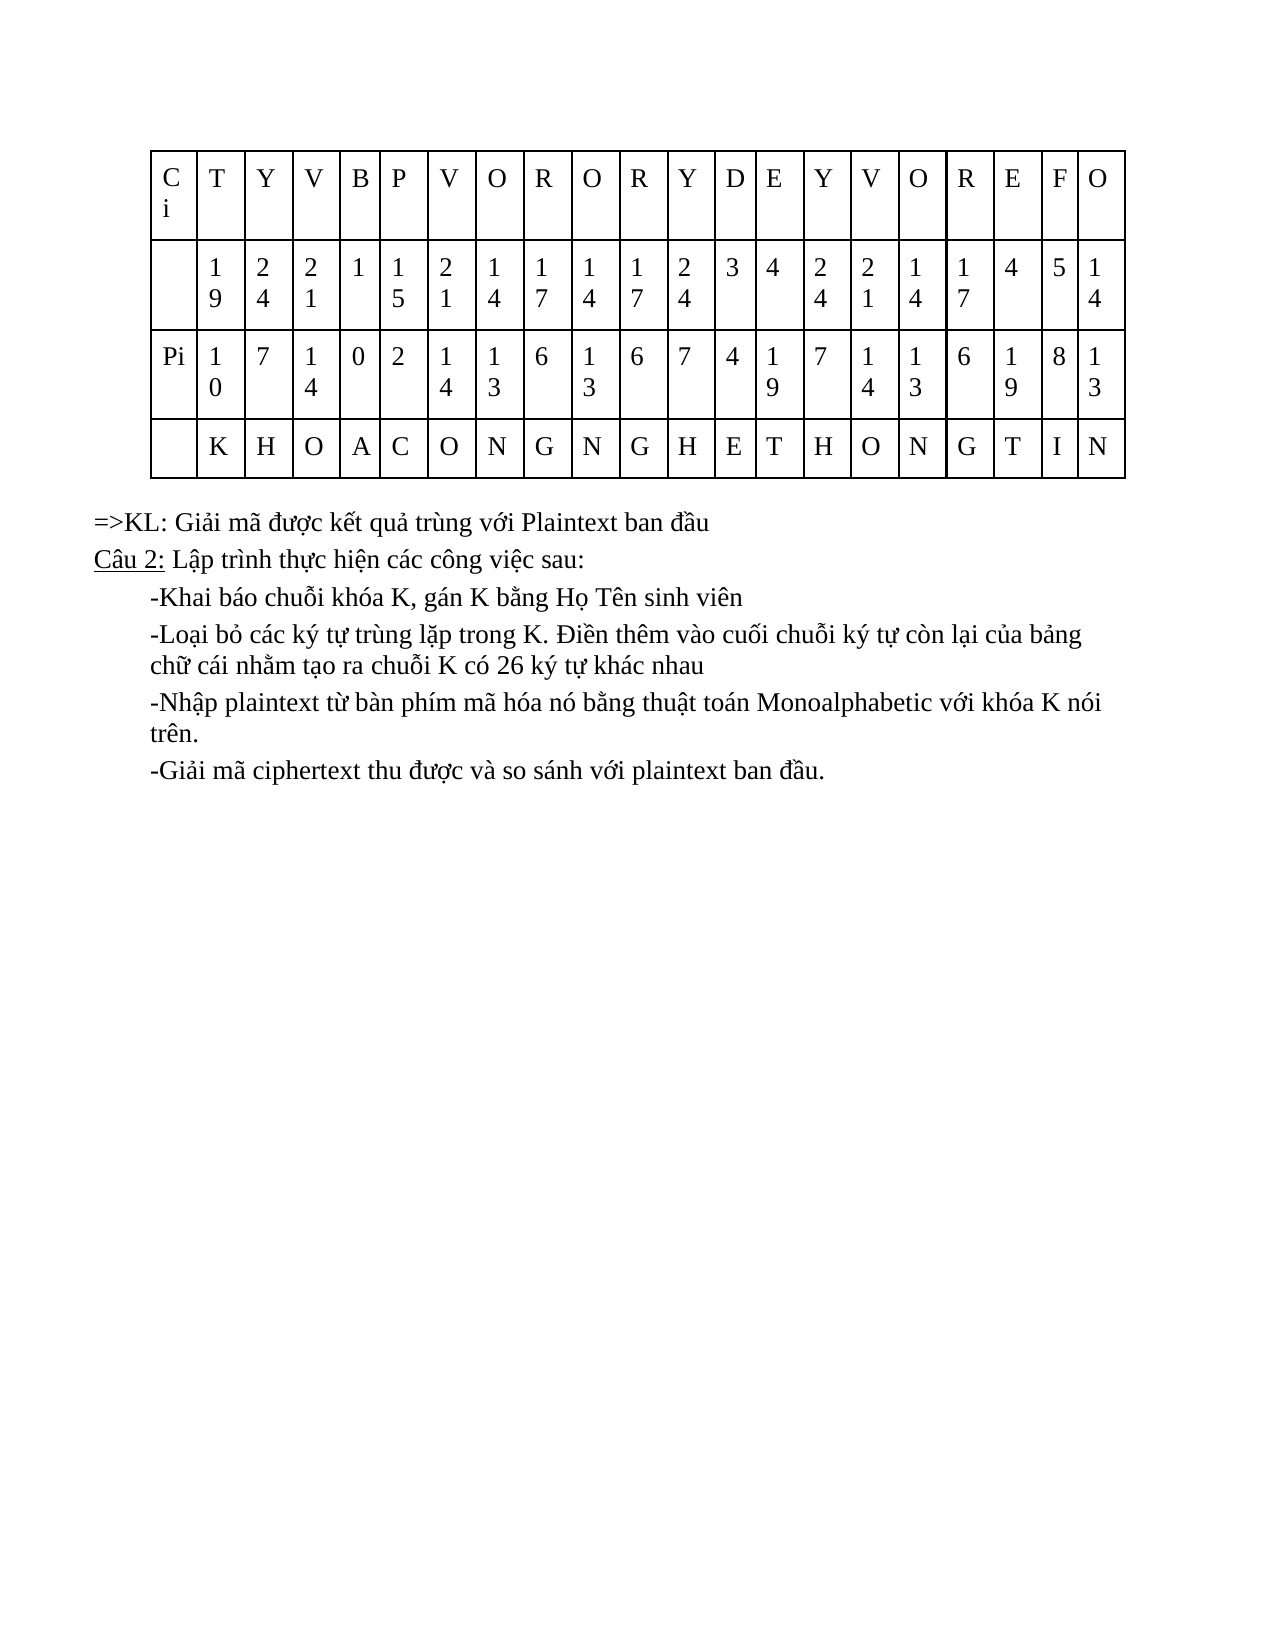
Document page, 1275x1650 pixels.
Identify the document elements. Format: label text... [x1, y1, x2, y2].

table_cell 6 [525, 331, 571, 418]
table_cell 2 [381, 331, 427, 418]
table_cell 6 [621, 331, 667, 418]
table_cell 1 7 [948, 241, 993, 329]
table_cell 6 [948, 331, 993, 418]
table_cell 1 3 [477, 331, 523, 418]
table_header T [198, 152, 244, 239]
table_cell 7 [246, 331, 292, 418]
table_cell O [294, 420, 339, 477]
table_cell G [621, 420, 667, 477]
table_header E [995, 152, 1041, 239]
table_cell 1 4 [1079, 241, 1124, 329]
table_cell H [669, 420, 714, 477]
table_header E [757, 152, 803, 239]
table_cell N [573, 420, 619, 477]
table_cell 1 [341, 241, 379, 329]
table_cell 4 [995, 241, 1041, 329]
table_cell [152, 420, 196, 477]
table_cell 1 9 [995, 331, 1041, 418]
table_cell 2 4 [246, 241, 292, 329]
table_cell 1 7 [525, 241, 571, 329]
text -Nhập plaintext từ bàn phím mã hóa nó bằng thuật toán Monoalphabetic với khóa K nói trên. [150, 686, 1109, 748]
table_cell O [429, 420, 475, 477]
table_cell H [805, 420, 850, 477]
table_header Y [246, 152, 292, 239]
table_header Y [805, 152, 850, 239]
table_cell A [341, 420, 379, 477]
text -Khai báo chuỗi khóa K, gán K bằng Họ Tên sinh viên [150, 581, 1229, 612]
table_cell E [716, 420, 755, 477]
table_cell H [246, 420, 292, 477]
table_cell 1 0 [198, 331, 244, 418]
table_cell 1 9 [757, 331, 803, 418]
table_header O [573, 152, 619, 239]
table_cell 4 [716, 331, 755, 418]
table_cell 7 [805, 331, 850, 418]
table_header V [429, 152, 475, 239]
table_header P [381, 152, 427, 239]
table_cell 1 4 [573, 241, 619, 329]
table_header O [477, 152, 523, 239]
table_cell 1 4 [294, 331, 339, 418]
table_cell N [900, 420, 945, 477]
table_cell O [852, 420, 898, 477]
table_cell N [477, 420, 523, 477]
table_cell N [1079, 420, 1124, 477]
table_header O [900, 152, 945, 239]
table_cell I [1043, 420, 1077, 477]
table_cell 1 4 [900, 241, 945, 329]
table_cell 1 4 [429, 331, 475, 418]
table_cell K [198, 420, 244, 477]
table_header R [948, 152, 993, 239]
table_cell C [381, 420, 427, 477]
table_cell 1 3 [573, 331, 619, 418]
table_cell 5 [1043, 241, 1077, 329]
table_header V [294, 152, 339, 239]
table_header V [852, 152, 898, 239]
table_cell 1 4 [477, 241, 523, 329]
table_cell 2 1 [429, 241, 475, 329]
table_header R [621, 152, 667, 239]
table_cell 1 5 [381, 241, 427, 329]
table_cell T [995, 420, 1041, 477]
table_cell 0 [341, 331, 379, 418]
table_cell 2 1 [852, 241, 898, 329]
table_cell 1 3 [900, 331, 945, 418]
text -Loại bỏ các ký tự trùng lặp trong K. Điền thêm vào cuối chuỗi ký tự còn lại của bảng chữ cái nhằm tạo ra chuỗi K có 26 ký tự khác nhau [150, 618, 1109, 681]
table_header O [1079, 152, 1124, 239]
table_cell 4 [757, 241, 803, 329]
table_cell 1 9 [198, 241, 244, 329]
table_header R [525, 152, 571, 239]
text -Giải mã ciphertext thu được và so sánh với plaintext ban đầu. [150, 754, 825, 822]
table_cell G [948, 420, 993, 477]
table_cell 1 7 [621, 241, 667, 329]
table_header B [341, 152, 379, 239]
table_cell T [757, 420, 803, 477]
table_cell 3 [716, 241, 755, 329]
table_cell 8 [1043, 331, 1077, 418]
table_cell G [525, 420, 571, 477]
text =>KL: Giải mã được kết quả trùng với Plaintext ban đầu Câu 2: Lập trình thực hiện các công việc sau: [93, 506, 744, 575]
table_header Y [669, 152, 714, 239]
table_cell 2 4 [669, 241, 714, 329]
table_cell 2 4 [805, 241, 850, 329]
table_header C i [152, 152, 196, 239]
table_cell [152, 241, 196, 329]
table_header D [716, 152, 755, 239]
table_header F [1043, 152, 1077, 239]
table_cell 1 3 [1079, 331, 1124, 418]
table_cell Pi [152, 331, 196, 418]
table_cell 2 1 [294, 241, 339, 329]
table_cell 1 4 [852, 331, 898, 418]
table_cell 7 [669, 331, 714, 418]
